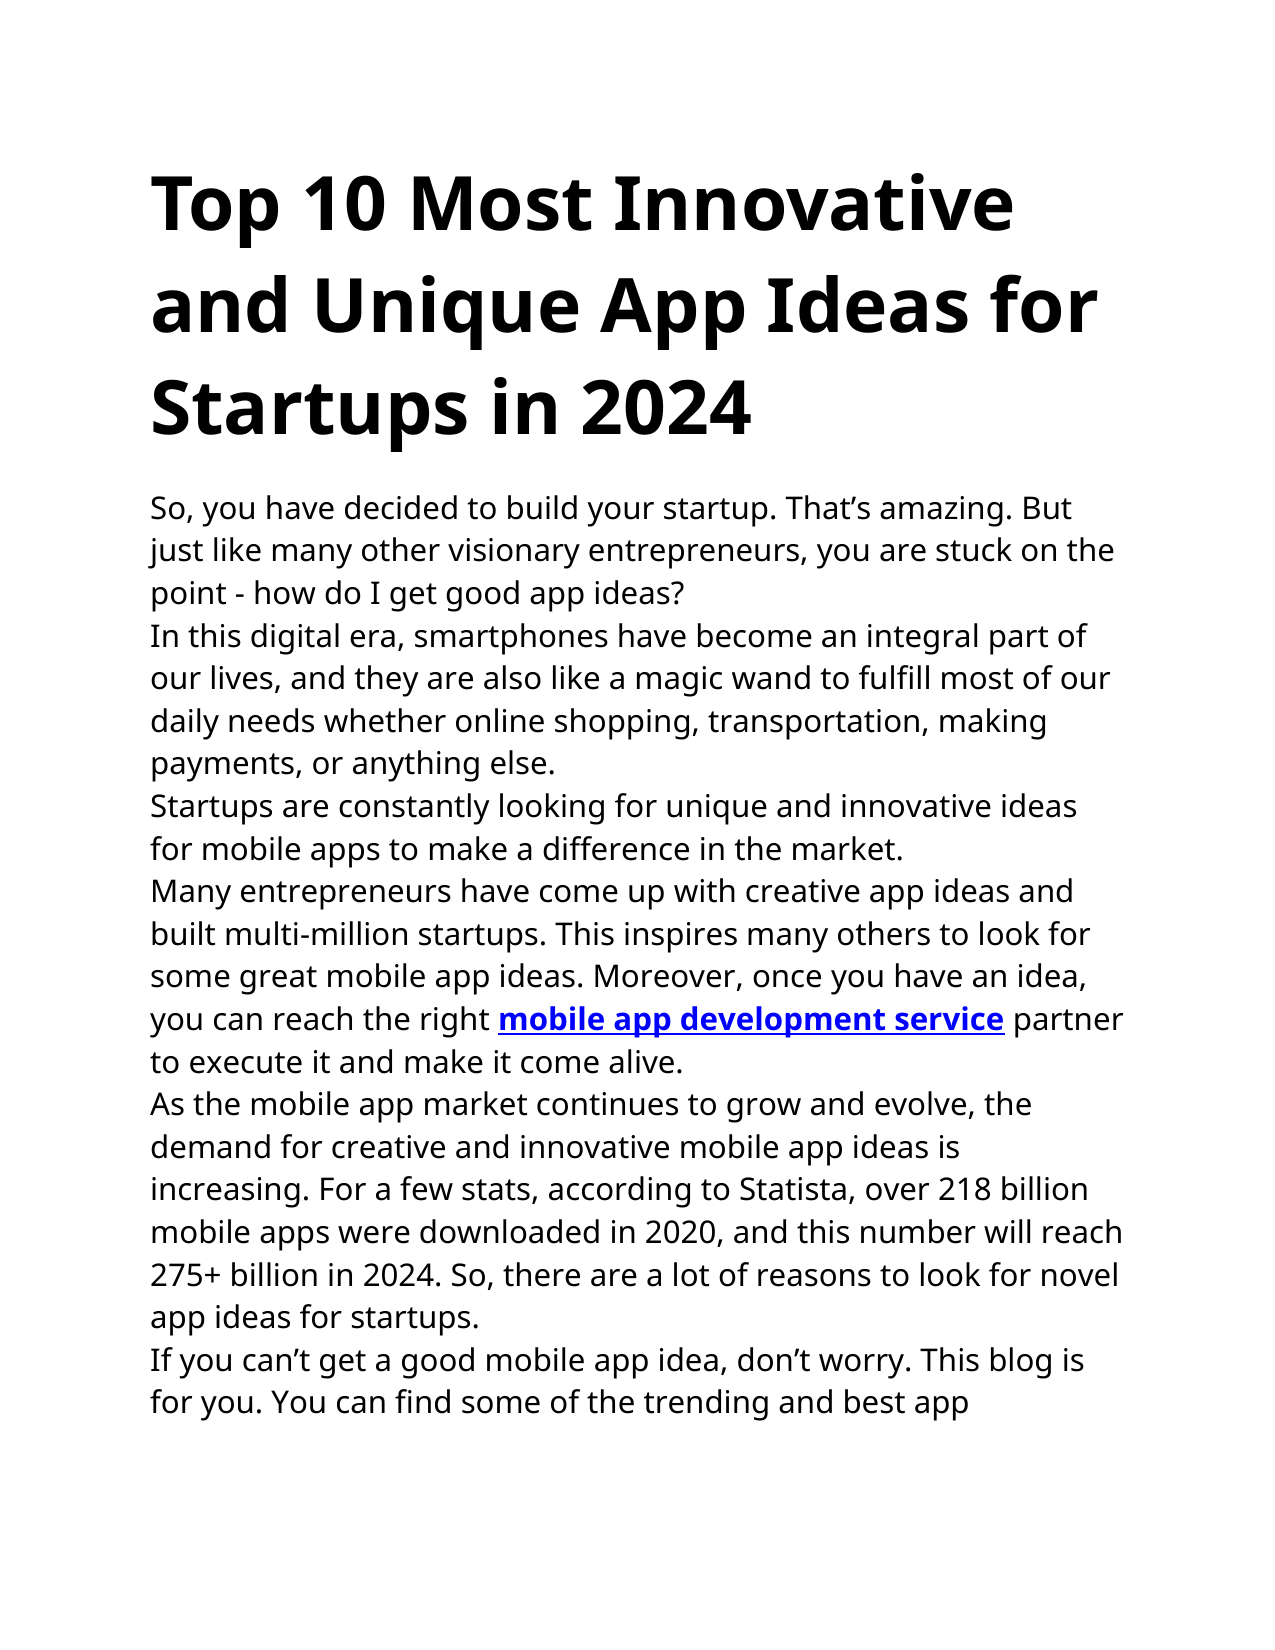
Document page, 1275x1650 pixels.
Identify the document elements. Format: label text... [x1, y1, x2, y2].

text So, you have decided to build your startup. That’s amazing. But just like many other visionary entrepreneurs, you are stuck on the point - how do I get good app ideas? [150, 486, 1125, 613]
text Startups are constantly looking for unique and innovative ideas for mobile apps to make a difference in the market. [150, 784, 1125, 869]
text In this digital era, smartphones have become an integral part of our lives, and they are also like a magic wand to fulfill most of our daily needs whether online shopping, transportation, making payments, or anything else. [150, 613, 1125, 784]
text Many entrepreneurs have come up with creative app ideas and built multi-million startups. This inspires many others to look for some great mobile app ideas. Moreover, once you have an idea, you can reach the right mobile app development service partner to execute it and make it come alive. [150, 869, 1125, 1082]
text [150, 1338, 1125, 1423]
text As the mobile app market continues to grow and evolve, the demand for creative and innovative mobile app ideas is increasing. For a few stats, according to Statista, over 218 billion mobile apps were downloaded in 2020, and this number will reach 275+ billion in 2024. So, there are a lot of reasons to look for novel app ideas for startups. [150, 1082, 1125, 1338]
text Top 10 Most Innovative and Unique App Ideas for Startups in 2024 [150, 150, 1125, 457]
